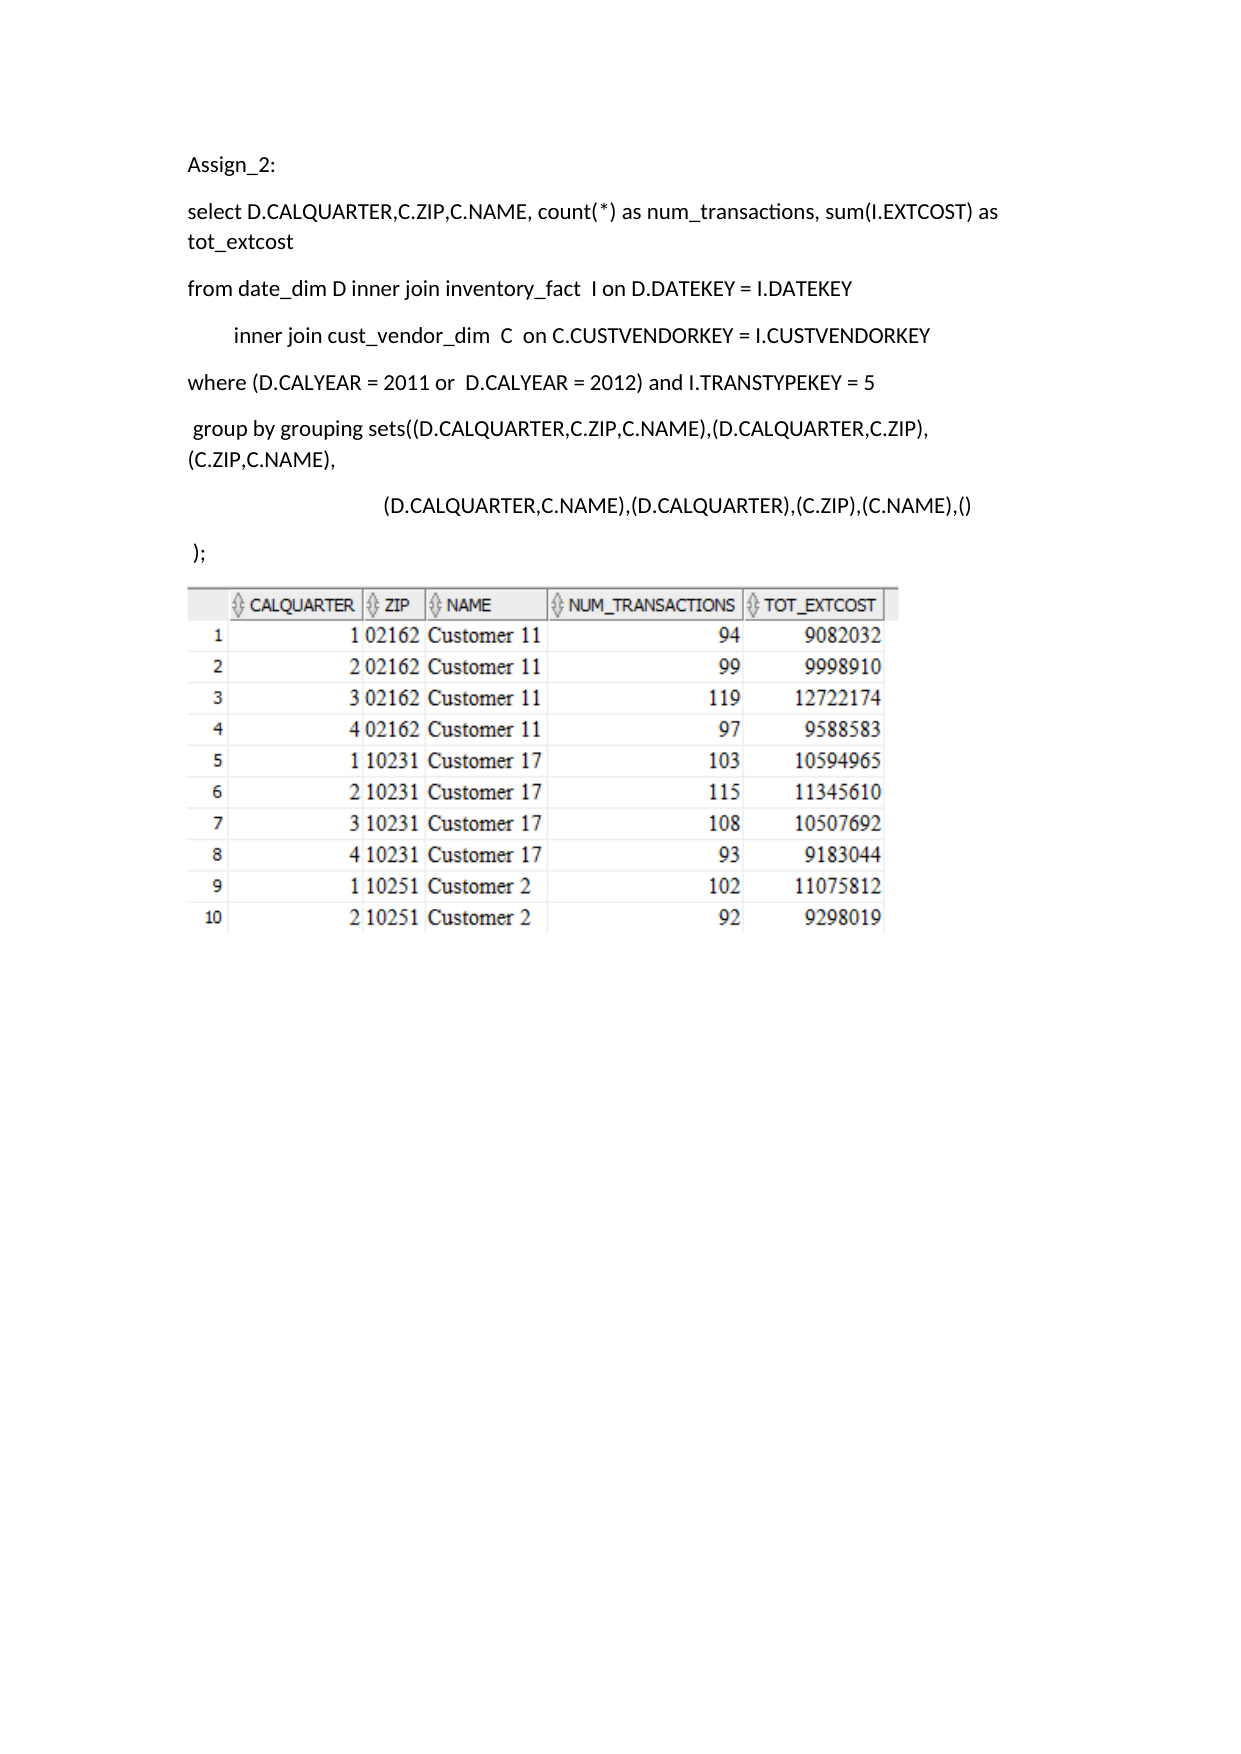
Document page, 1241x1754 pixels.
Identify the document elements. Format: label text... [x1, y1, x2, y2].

text inner join cust_vendor_dim C on C.CUSTVENDORKEY = I.CUSTVENDORKEY [187, 321, 1053, 349]
text where (D.CALYEAR = 2011 or D.CALYEAR = 2012) and I.TRANSTYPEKEY = 5 [187, 368, 1053, 396]
text (D.CALQUARTER,C.NAME),(D.CALQUARTER),(C.ZIP),(C.NAME),() [187, 492, 1053, 520]
text select D.CALQUARTER,C.ZIP,C.NAME, count(*) as num_transactions, sum(I.EXTCOST) as tot_extcost [187, 197, 1053, 255]
text from date_dim D inner join inventory_fact I on D.DATEKEY = I.DATEKEY [187, 274, 1053, 302]
text ); [187, 538, 1053, 567]
picture [187, 585, 899, 933]
text group by grouping sets((D.CALQUARTER,C.ZIP,C.NAME),(D.CALQUARTER,C.ZIP),(C.ZIP,C.NAME), [187, 414, 1053, 473]
text Assign_2: [187, 150, 1053, 178]
